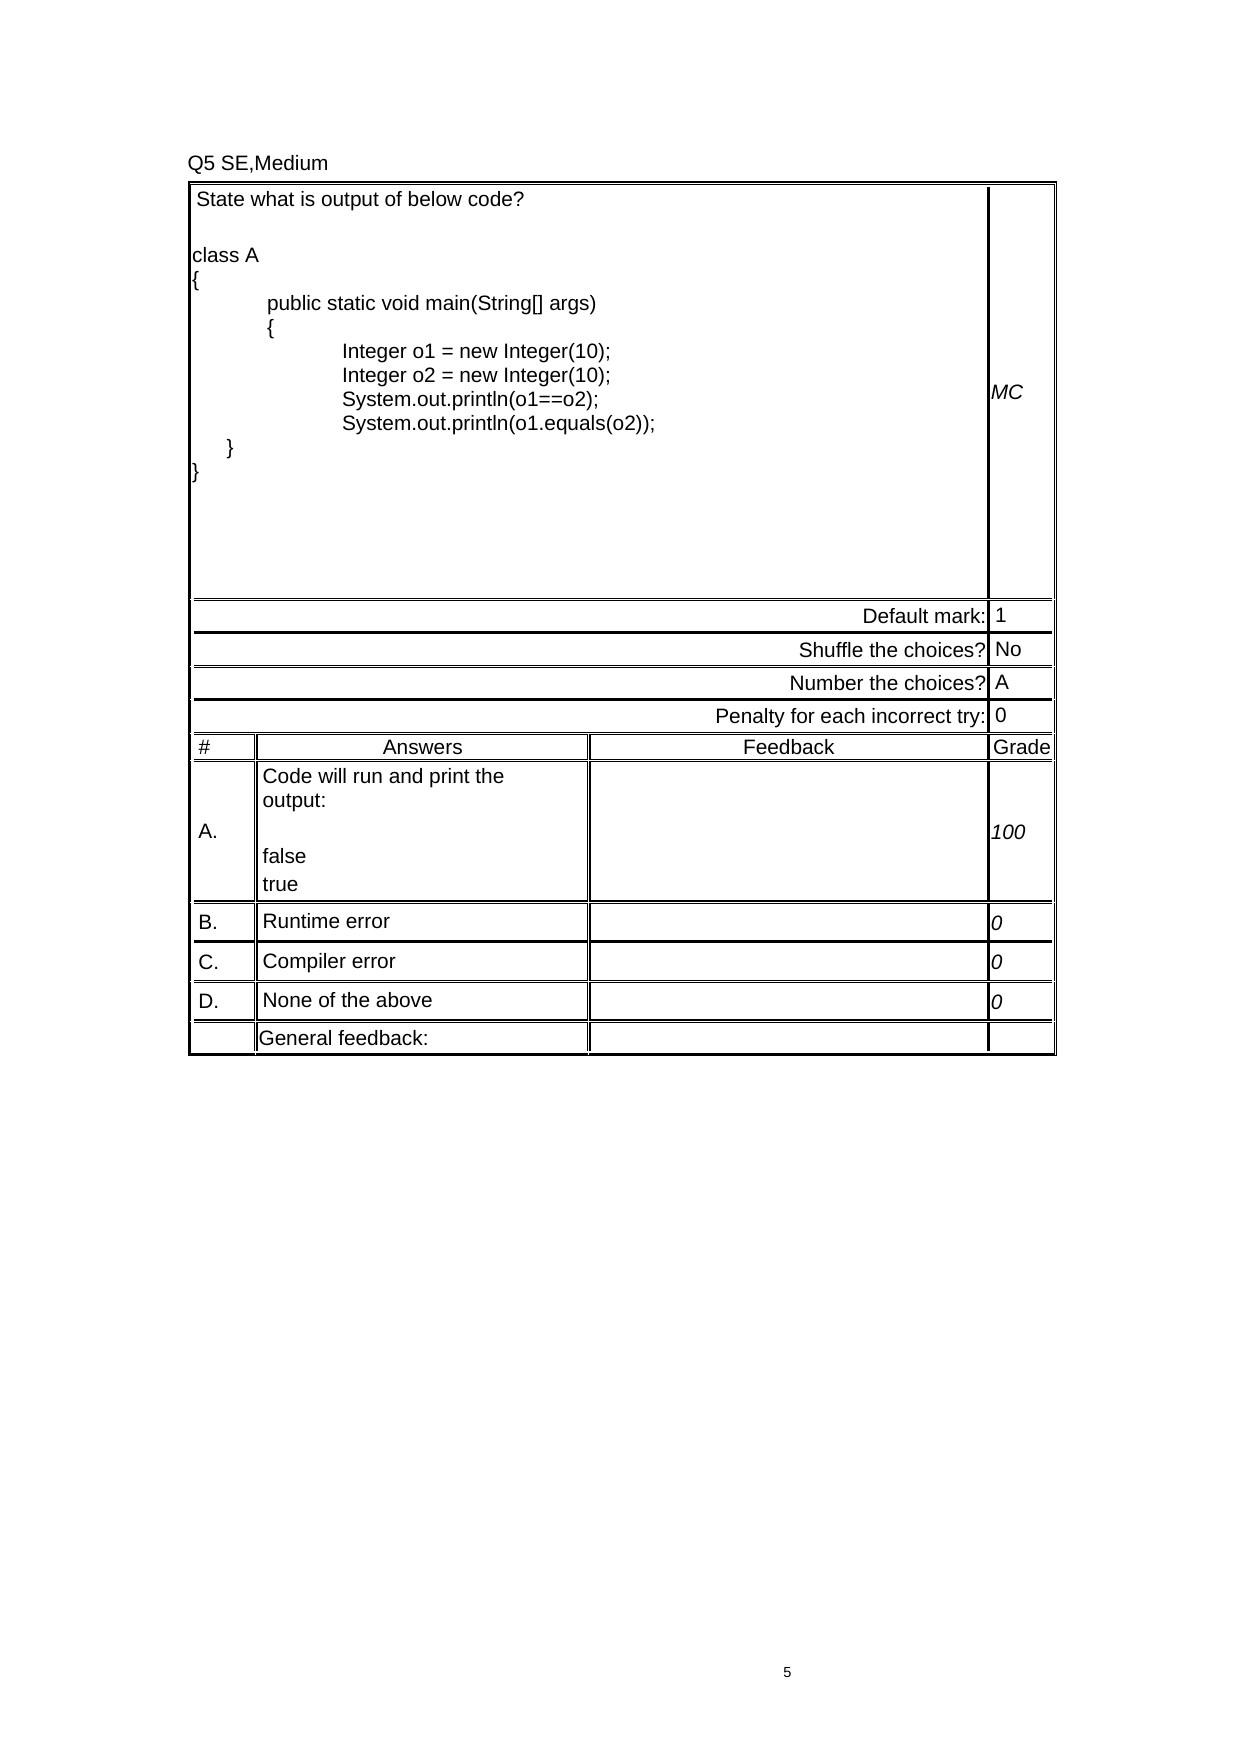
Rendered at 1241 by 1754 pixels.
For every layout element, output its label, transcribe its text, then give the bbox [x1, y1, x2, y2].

table_cell General feedback: [256, 1019, 589, 1053]
table_cell Default mark: [190, 598, 988, 631]
table_cell [191, 900, 254, 940]
table_cell [191, 940, 254, 980]
table_cell Compiler error [258, 943, 587, 980]
table_cell None of the above [258, 983, 587, 1019]
table_cell Feedback [591, 735, 987, 758]
table_cell 1 [988, 598, 1055, 631]
table_cell Code will run and print the output: false true [258, 762, 587, 900]
table_cell Runtime error [258, 904, 587, 940]
table_cell 0 [990, 940, 1054, 980]
table_header MC [988, 185, 1054, 598]
table_cell 100 [990, 759, 1054, 900]
table_cell 0 [988, 980, 1055, 1019]
subtitle Q5 SE,Medium [187, 150, 1053, 175]
table_cell 0 [990, 698, 1055, 731]
table_cell [589, 1023, 988, 1053]
table_cell Grade [990, 731, 1054, 758]
table_cell Penalty for each incorrect try: [190, 698, 987, 731]
table_cell Number the choices? [191, 665, 987, 698]
table_cell No [990, 631, 1054, 664]
table_cell [591, 983, 987, 1019]
table_cell [190, 980, 256, 1019]
table_cell Answers [258, 735, 587, 758]
table_cell [988, 1019, 1054, 1053]
table_cell [591, 943, 987, 980]
table_cell 0 [990, 900, 1054, 940]
table_header State what is output of below code? class A { public static void main(String[] args) { Integer o1 = new Integer(10); Integer o2 = new Integer(10); System.out.println(o1==o2); System.out.println(o1.equals(o2)); } } [191, 185, 988, 598]
table_cell [591, 904, 987, 940]
table_cell # [191, 731, 256, 758]
table_cell [591, 762, 987, 900]
table_cell [191, 1019, 256, 1053]
table_cell [191, 759, 254, 900]
table_cell Shuffle the choices? [191, 631, 987, 664]
table_cell A [990, 665, 1054, 698]
